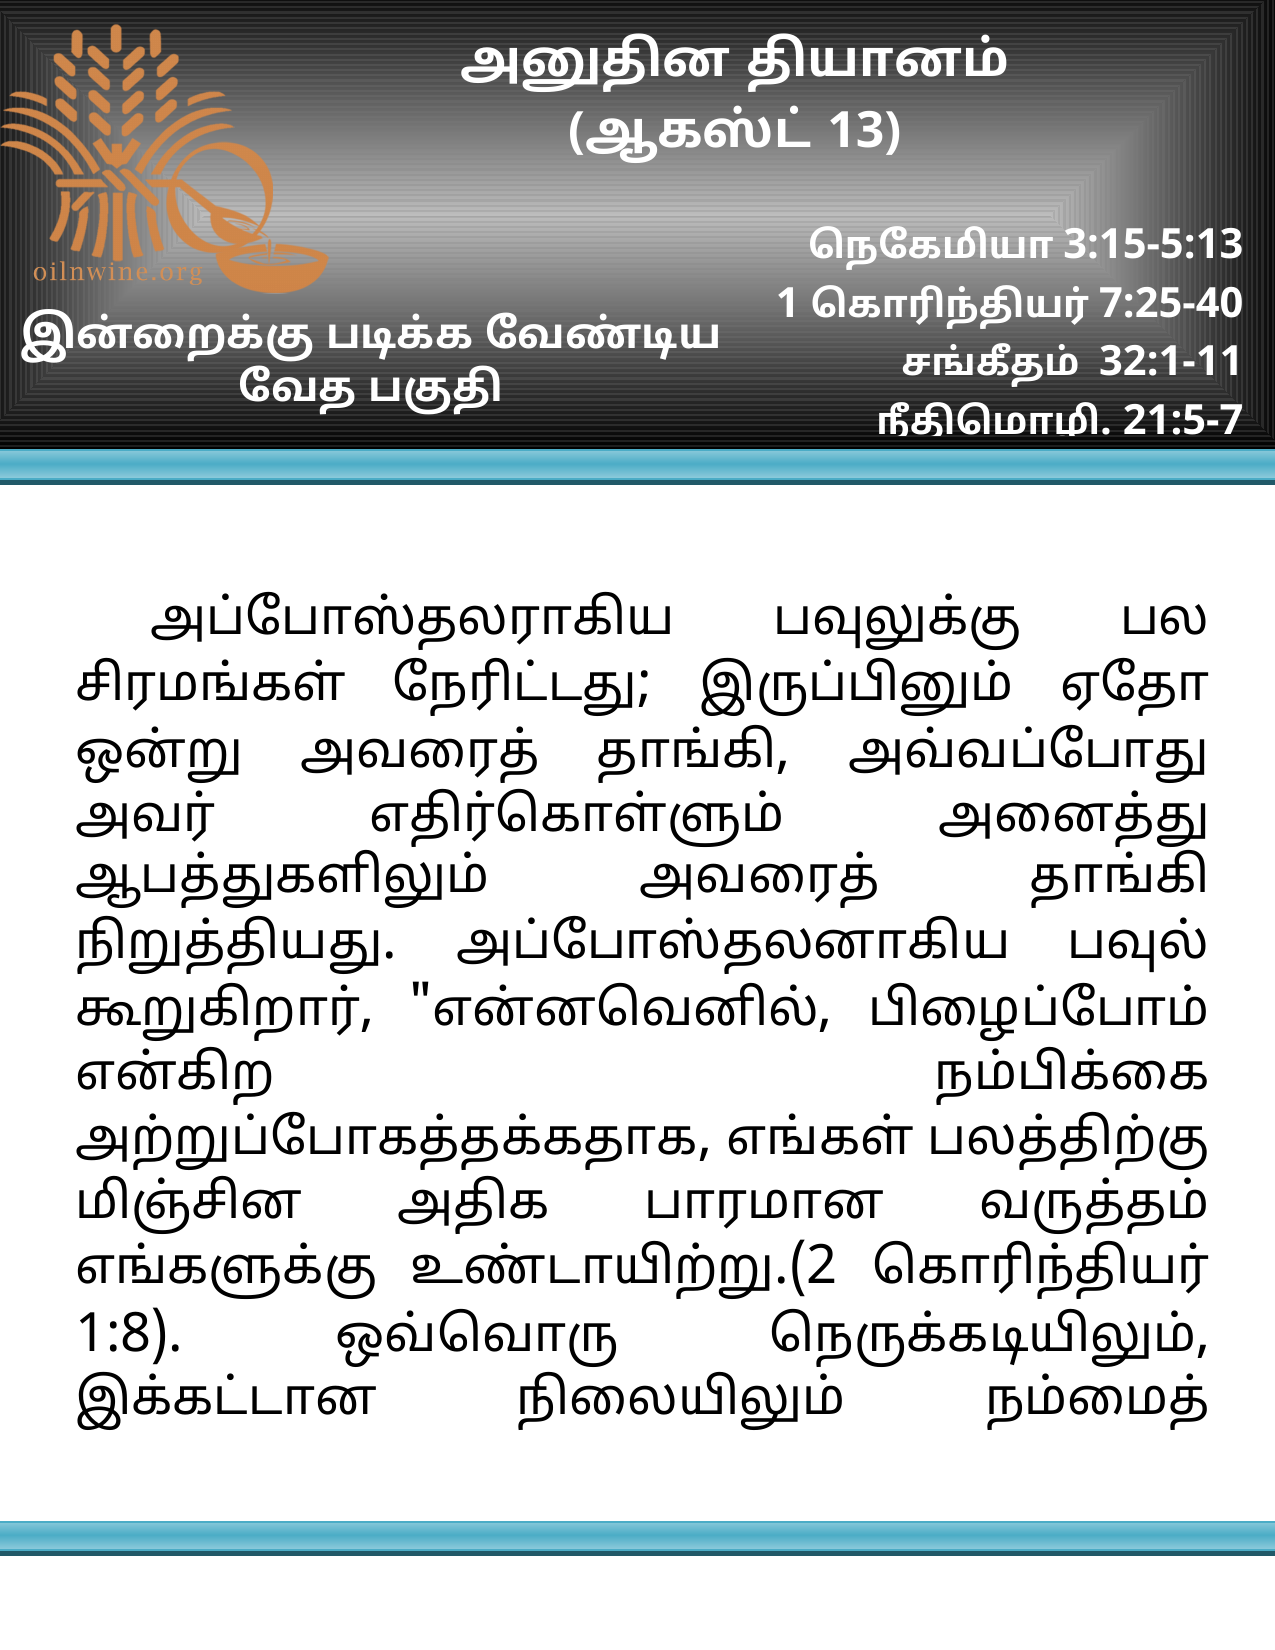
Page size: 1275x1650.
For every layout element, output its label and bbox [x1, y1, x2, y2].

text [75, 591, 1209, 1433]
